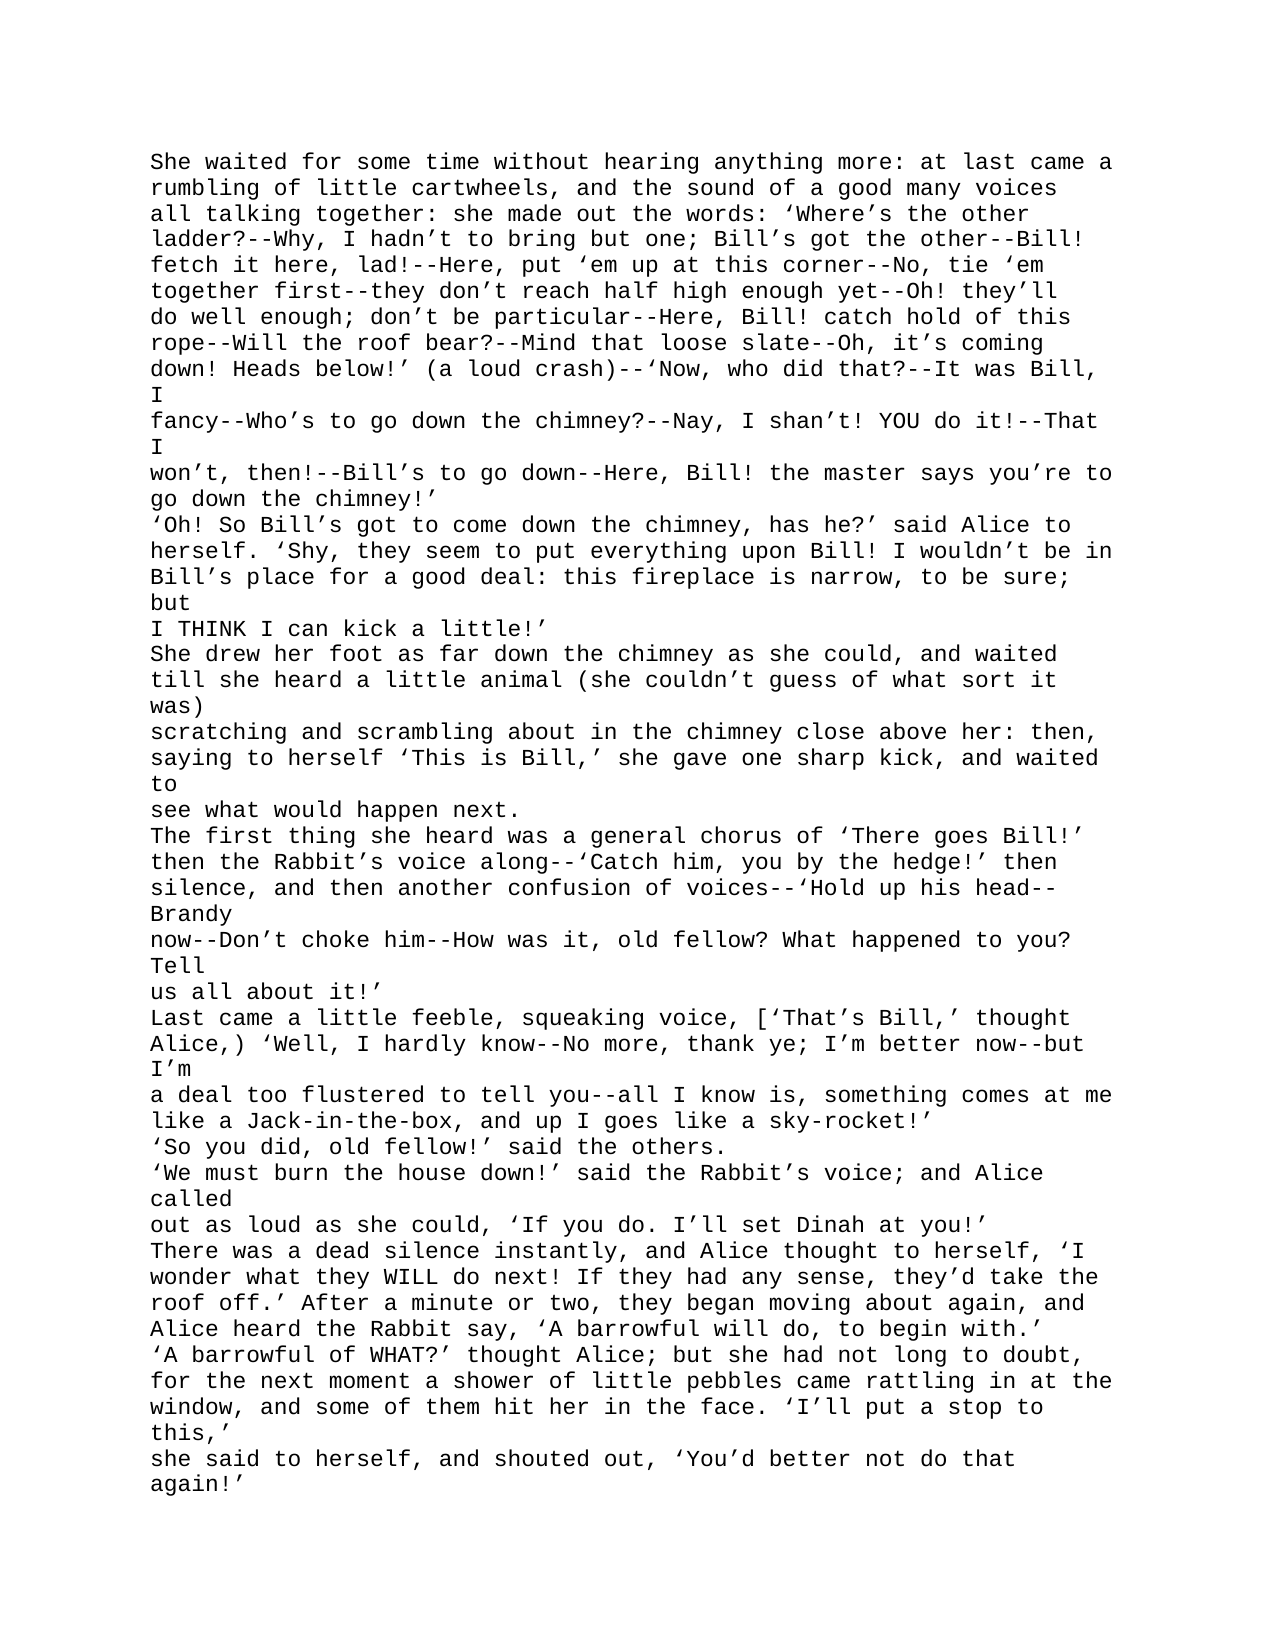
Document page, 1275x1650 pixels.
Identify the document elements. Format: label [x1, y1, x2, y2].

text [150, 150, 1125, 1499]
